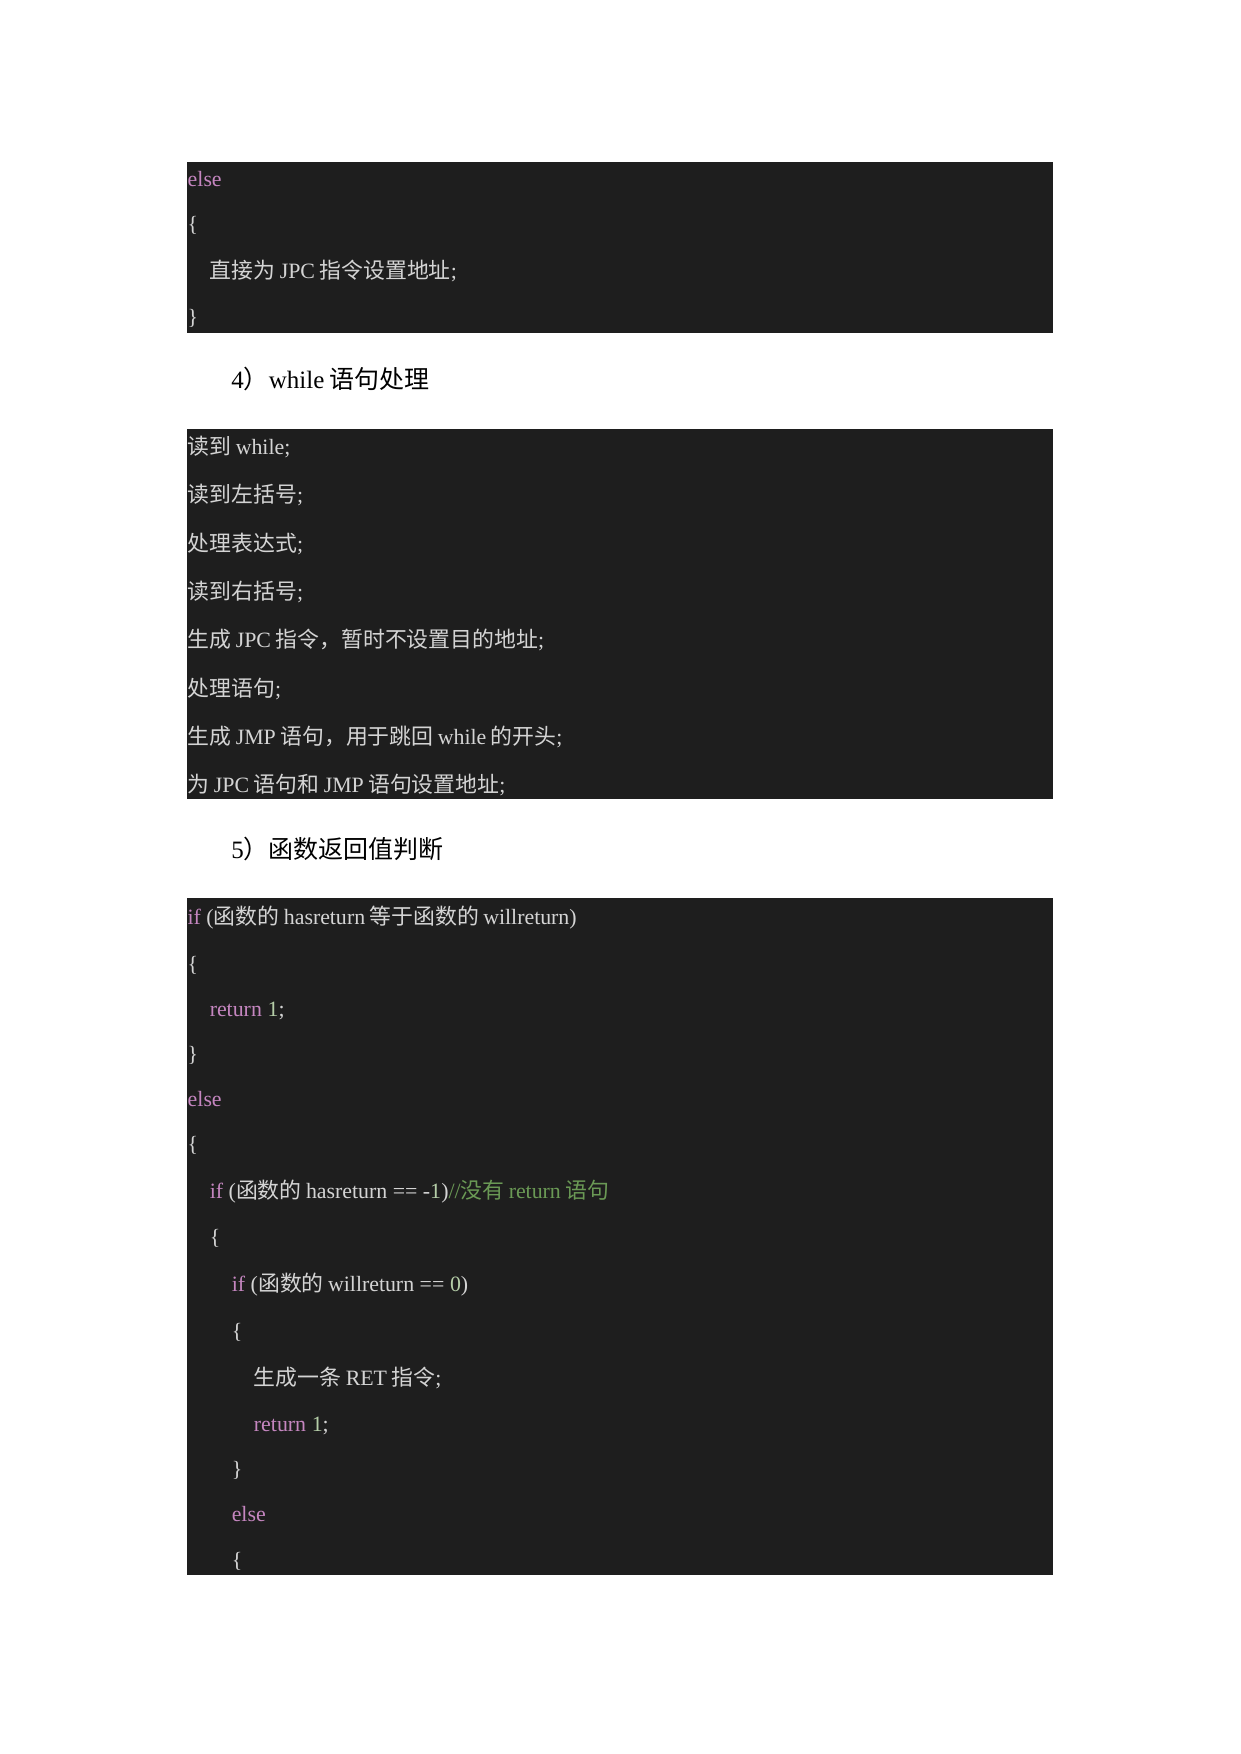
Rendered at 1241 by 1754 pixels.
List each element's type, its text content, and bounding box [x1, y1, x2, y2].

text 处理语句; [187, 670, 1053, 703]
text return 1; [187, 1408, 1053, 1440]
text 处理表达式; [187, 525, 1053, 558]
text 生成一条RET指令; [187, 1359, 1053, 1392]
text 读到while; [187, 429, 1053, 461]
text } [187, 301, 1053, 333]
text 5）函数返回值判断 [187, 815, 1053, 880]
text else [187, 162, 1053, 194]
text if (函数的hasreturn == -1)//没有return语句 [187, 1172, 1053, 1205]
text return 1; [187, 992, 1053, 1024]
text { [187, 1543, 1053, 1575]
text { [187, 1314, 1053, 1347]
text { [187, 1127, 1053, 1160]
text { [187, 1221, 1053, 1253]
text if (函数的willreturn == 0) [187, 1266, 1053, 1298]
text 读到右括号; [187, 574, 1053, 606]
text if (函数的hasreturn等于函数的willreturn) [187, 898, 1053, 931]
text { [187, 207, 1053, 239]
text 为JPC语句和JMP语句设置地址; [187, 767, 1053, 799]
text } [187, 1453, 1053, 1485]
text } [187, 1037, 1053, 1069]
text 读到左括号; [187, 477, 1053, 509]
text 生成JPC指令，暂时不设置目的地址; [187, 622, 1053, 654]
text 直接为JPC指令设置地址; [187, 252, 1053, 285]
text { [187, 947, 1053, 979]
text 4）while语句处理 [187, 346, 1053, 411]
text else [187, 1082, 1053, 1115]
text 生成JMP语句，用于跳回while的开头; [187, 719, 1053, 751]
text else [187, 1498, 1053, 1530]
